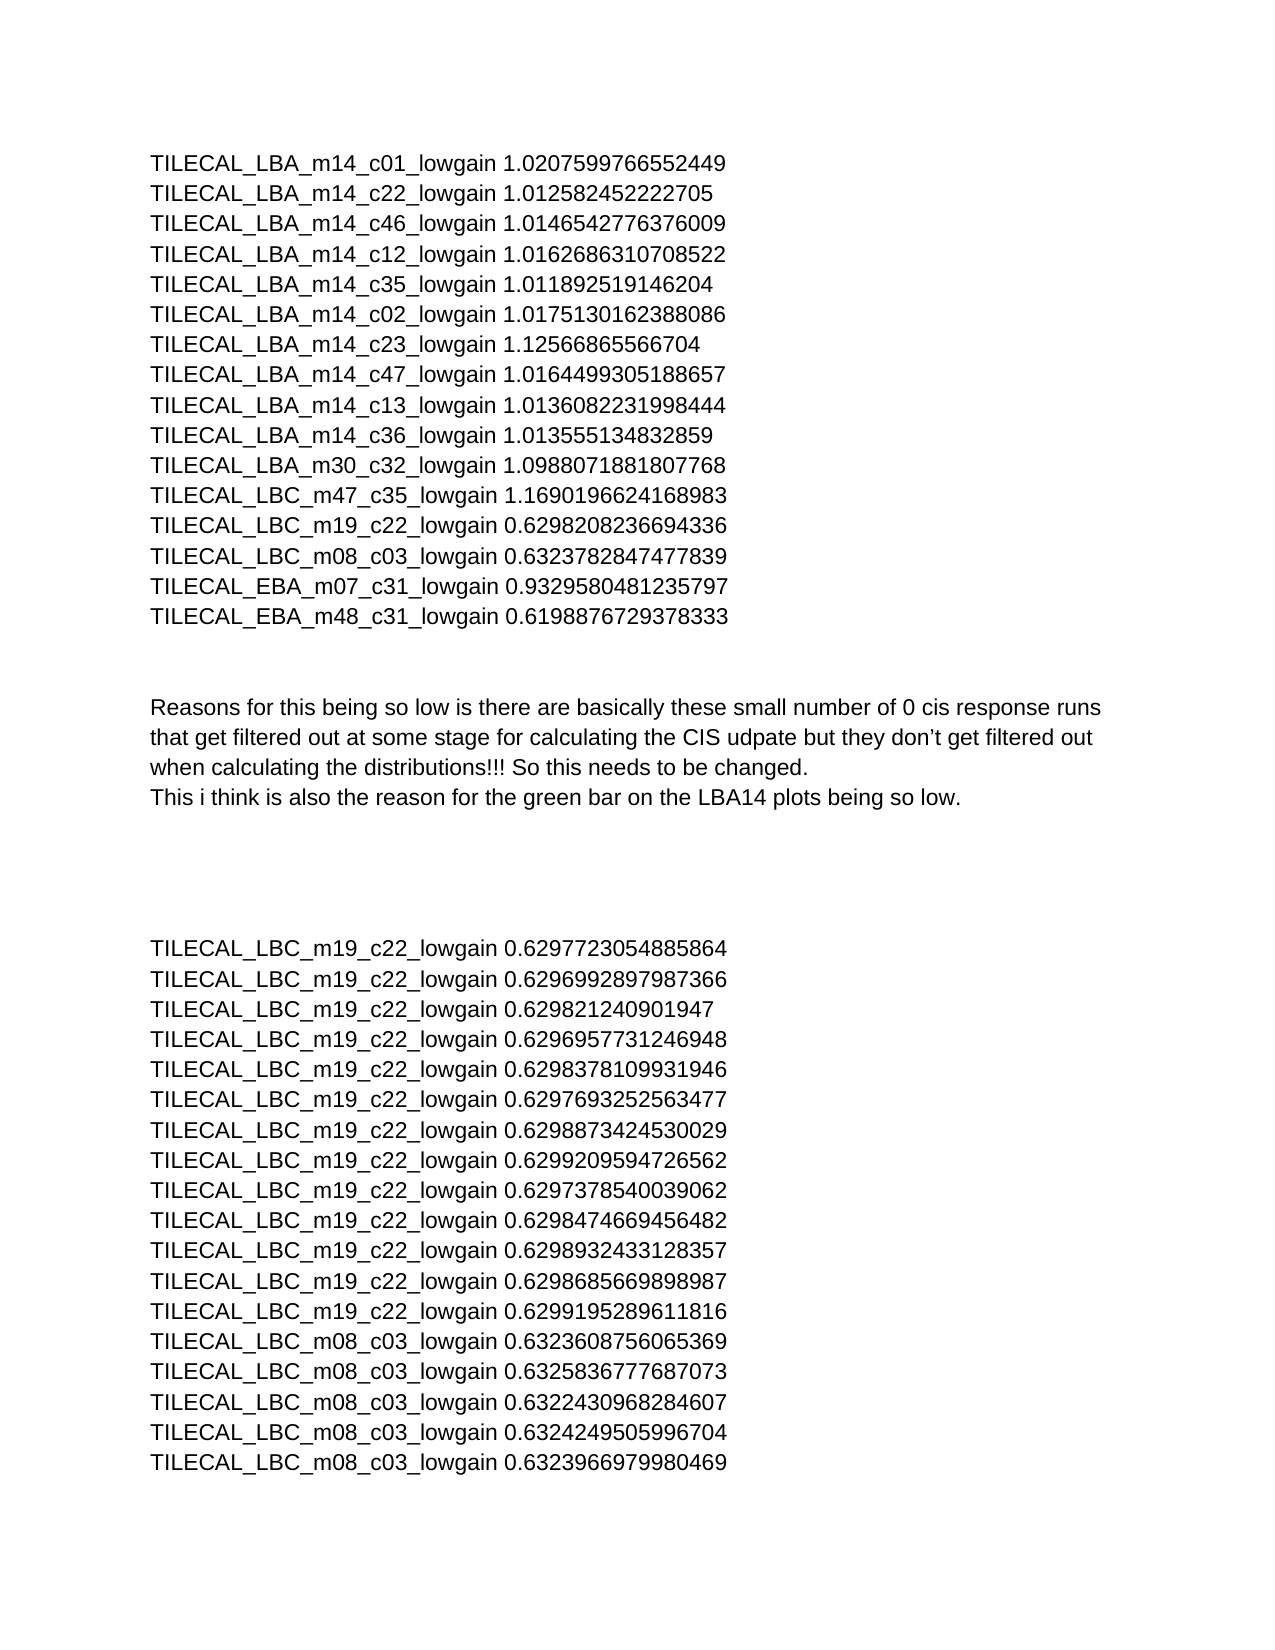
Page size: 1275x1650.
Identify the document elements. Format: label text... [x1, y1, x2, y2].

text TILECAL_LBC_m19_c22_lowgain 0.6298685669898987 [150, 1268, 1125, 1294]
text TILECAL_LBA_m14_c01_lowgain 1.0207599766552449 [150, 150, 1125, 176]
text TILECAL_LBC_m19_c22_lowgain 0.6299209594726562 [150, 1147, 1125, 1173]
text TILECAL_LBA_m14_c35_lowgain 1.011892519146204 [150, 271, 1125, 297]
text TILECAL_LBC_m47_c35_lowgain 1.1690196624168983 [150, 482, 1125, 509]
text TILECAL_LBC_m19_c22_lowgain 0.6297378540039062 [150, 1177, 1125, 1203]
text TILECAL_LBA_m14_c13_lowgain 1.0136082231998444 [150, 392, 1125, 418]
text TILECAL_EBA_m48_c31_lowgain 0.6198876729378333 [150, 603, 1125, 629]
text TILECAL_LBC_m19_c22_lowgain 0.6299195289611816 [150, 1298, 1125, 1324]
text TILECAL_LBC_m19_c22_lowgain 0.6298932433128357 [150, 1237, 1125, 1264]
text TILECAL_LBC_m19_c22_lowgain 0.6296957731246948 [150, 1026, 1125, 1052]
text TILECAL_LBC_m19_c22_lowgain 0.6297723054885864 [150, 935, 1125, 962]
text TILECAL_EBA_m07_c31_lowgain 0.9329580481235797 [150, 573, 1125, 599]
text TILECAL_LBC_m08_c03_lowgain 0.6323966979980469 [150, 1449, 1125, 1475]
text TILECAL_LBA_m14_c47_lowgain 1.0164499305188657 [150, 361, 1125, 388]
text TILECAL_LBC_m08_c03_lowgain 0.6323782847477839 [150, 543, 1125, 569]
text TILECAL_LBA_m14_c02_lowgain 1.0175130162388086 [150, 301, 1125, 327]
text TILECAL_LBA_m14_c22_lowgain 1.012582452222705 [150, 180, 1125, 207]
text TILECAL_LBC_m08_c03_lowgain 0.6325836777687073 [150, 1358, 1125, 1385]
text TILECAL_LBA_m30_c32_lowgain 1.0988071881807768 [150, 452, 1125, 478]
text TILECAL_LBA_m14_c36_lowgain 1.013555134832859 [150, 422, 1125, 448]
text TILECAL_LBC_m19_c22_lowgain 0.6296992897987366 [150, 966, 1125, 992]
text TILECAL_LBA_m14_c23_lowgain 1.12566865566704 [150, 331, 1125, 358]
text TILECAL_LBC_m08_c03_lowgain 0.6323608756065369 [150, 1328, 1125, 1354]
text TILECAL_LBA_m14_c12_lowgain 1.0162686310708522 [150, 241, 1125, 267]
text TILECAL_LBA_m14_c46_lowgain 1.0146542776376009 [150, 210, 1125, 237]
text This i think is also the reason for the green bar on the LBA14 plots being so low. [150, 784, 1125, 811]
text TILECAL_LBC_m19_c22_lowgain 0.6298873424530029 [150, 1117, 1125, 1143]
text TILECAL_LBC_m08_c03_lowgain 0.6324249505996704 [150, 1419, 1125, 1445]
text TILECAL_LBC_m19_c22_lowgain 0.6297693252563477 [150, 1086, 1125, 1113]
text TILECAL_LBC_m19_c22_lowgain 0.6298208236694336 [150, 512, 1125, 539]
text TILECAL_LBC_m19_c22_lowgain 0.6298378109931946 [150, 1056, 1125, 1083]
text TILECAL_LBC_m08_c03_lowgain 0.6322430968284607 [150, 1388, 1125, 1415]
text TILECAL_LBC_m19_c22_lowgain 0.6298474669456482 [150, 1207, 1125, 1234]
text TILECAL_LBC_m19_c22_lowgain 0.629821240901947 [150, 996, 1125, 1022]
text Reasons for this being so low is there are basically these small number of 0 cis response runs that get filtered out at some stage for calculating the CIS udpate but they don’t get filtered out when calculating the distributions!!! So this needs to be changed. [150, 694, 1125, 781]
